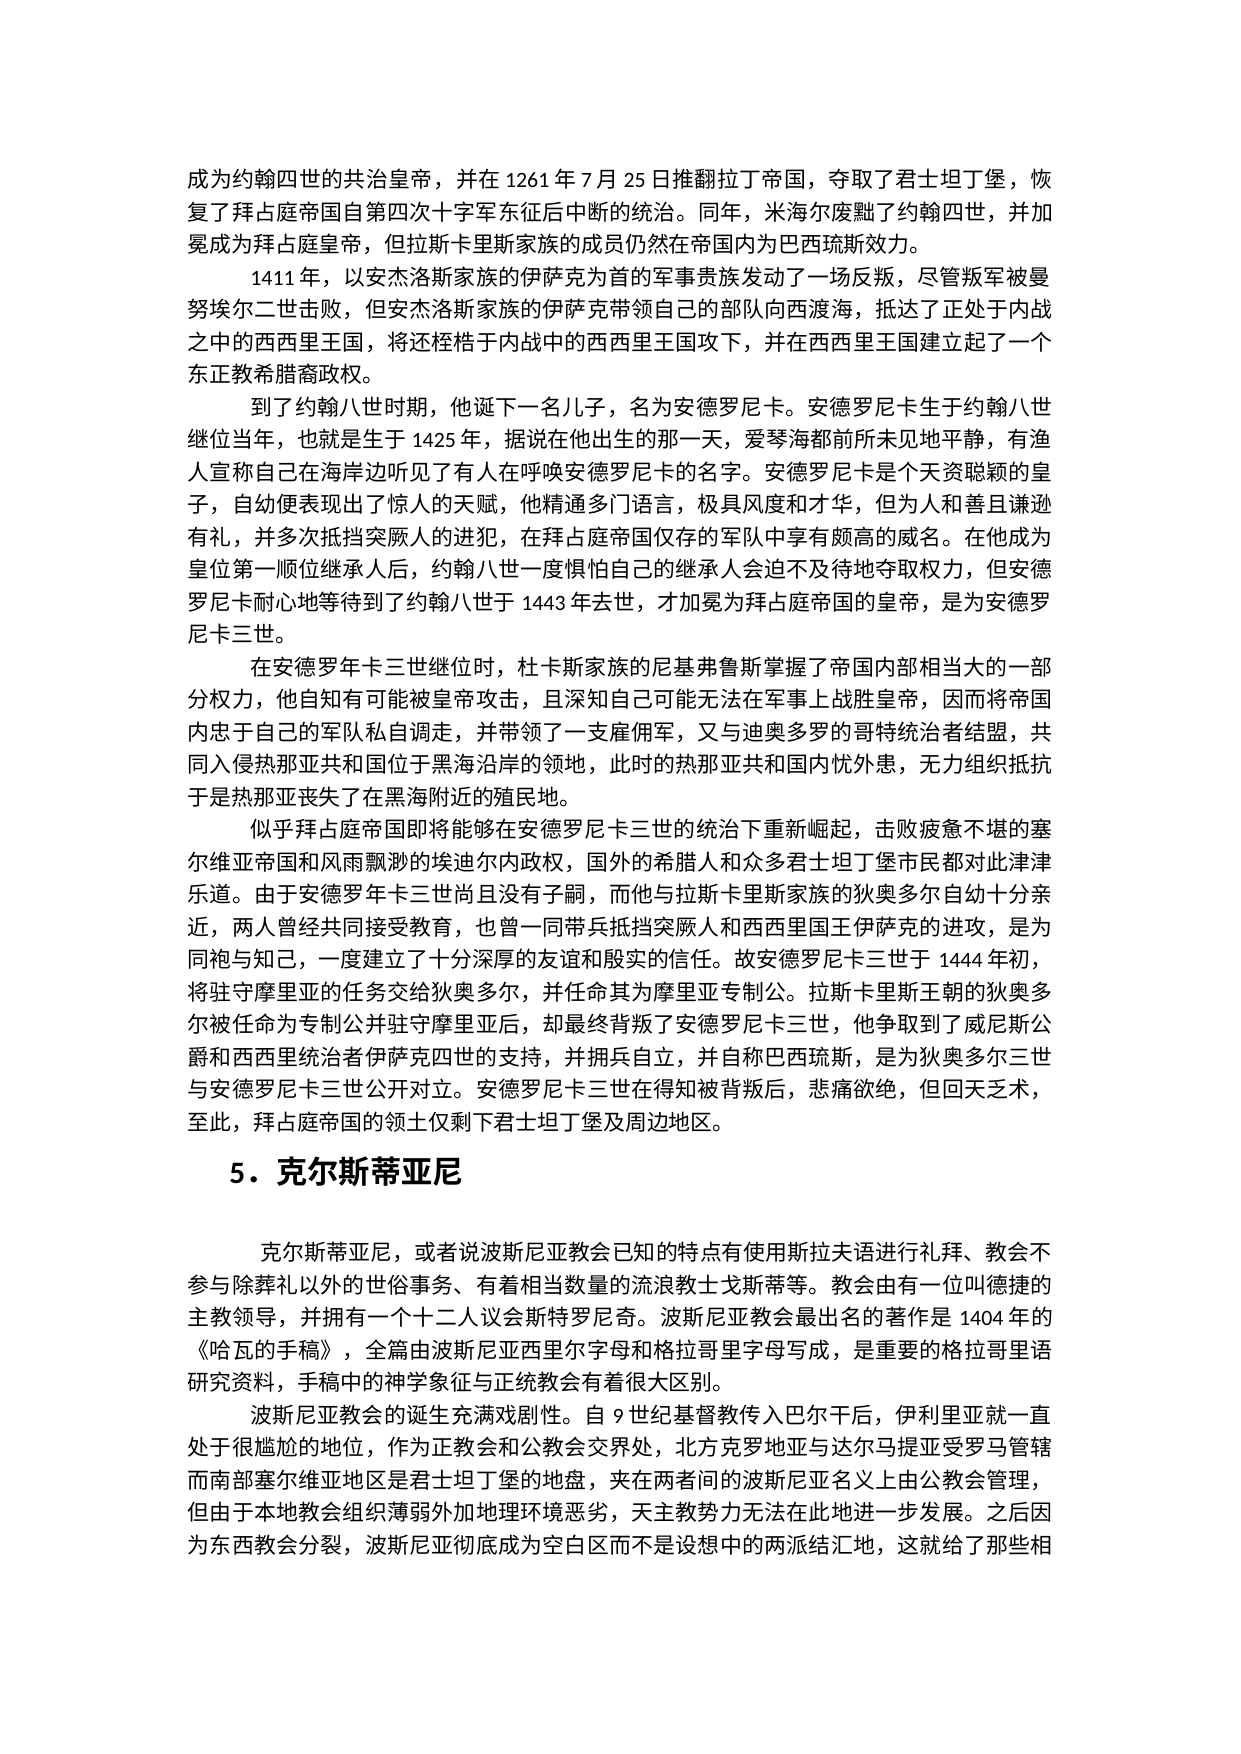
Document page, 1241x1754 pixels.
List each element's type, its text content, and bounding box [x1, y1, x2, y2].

subtitle 克尔斯蒂亚尼 [187, 1137, 1053, 1202]
text 到了约翰八世时期，他诞下一名儿子，名为安德罗尼卡。安德罗尼卡生于约翰八世继位当年，也就是生于1425年，据说在他出生的那一天，爱琴海都前所未见地平静，有渔人宣称自己在海岸边听见了有人在呼唤安德罗尼卡的名字。安德罗尼卡是个天资聪颖的皇子，自幼便表现出了惊人的天赋，他精通多门语言，极具风度和才华，但为人和善且谦逊有礼，并多次抵挡突厥人的进犯，在拜占庭帝国仅存的军队中享有颇高的威名。在他成为皇位第一顺位继承人后，约翰八世一度惧怕自己的继承人会迫不及待地夺取权力，但安德罗尼卡耐心地等待到了约翰八世于1443年去世，才加冕为拜占庭帝国的皇帝，是为安德罗尼卡三世。 [187, 389, 1053, 649]
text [187, 1397, 1053, 1560]
text 似乎拜占庭帝国即将能够在安德罗尼卡三世的统治下重新崛起，击败疲惫不堪的塞尔维亚帝国和风雨飘渺的埃迪尔内政权，国外的希腊人和众多君士坦丁堡市民都对此津津乐道。由于安德罗年卡三世尚且没有子嗣，而他与拉斯卡里斯家族的狄奥多尔自幼十分亲近，两人曾经共同接受教育，也曾一同带兵抵挡突厥人和西西里国王伊萨克的进攻，是为同袍与知己，一度建立了十分深厚的友谊和殷实的信任。故安德罗尼卡三世于1444年初，将驻守摩里亚的任务交给狄奥多尔，并任命其为摩里亚专制公。拉斯卡里斯王朝的狄奥多尔被任命为专制公并驻守摩里亚后，却最终背叛了安德罗尼卡三世，他争取到了威尼斯公爵和西西里统治者伊萨克四世的支持，并拥兵自立，并自称巴西琉斯，是为狄奥多尔三世，与安德罗尼卡三世公开对立。安德罗尼卡三世在得知被背叛后，悲痛欲绝，但回天乏术，至此，拜占庭帝国的领土仅剩下君士坦丁堡及周边地区。 [187, 812, 1053, 1137]
text 1411年，以安杰洛斯家族的伊萨克为首的军事贵族发动了一场反叛，尽管叛军被曼努埃尔二世击败，但安杰洛斯家族的伊萨克带领自己的部队向西渡海，抵达了正处于内战之中的西西里王国，将还桎梏于内战中的西西里王国攻下，并在西西里王国建立起了一个东正教希腊裔政权。 [187, 259, 1053, 389]
text 在安德罗年卡三世继位时，杜卡斯家族的尼基弗鲁斯掌握了帝国内部相当大的一部分权力，他自知有可能被皇帝攻击，且深知自己可能无法在军事上战胜皇帝，因而将帝国内忠于自己的军队私自调走，并带领了一支雇佣军，又与迪奥多罗的哥特统治者结盟，共同入侵热那亚共和国位于黑海沿岸的领地，此时的热那亚共和国内忧外患，无力组织抵抗，于是热那亚丧失了在黑海附近的殖民地。 [187, 649, 1053, 812]
text 克尔斯蒂亚尼，或者说波斯尼亚教会已知的特点有使用斯拉夫语进行礼拜、教会不参与除葬礼以外的世俗事务、有着相当数量的流浪教士戈斯蒂等。教会由有一位叫德捷的主教领导，并拥有一个十二人议会斯特罗尼奇。波斯尼亚教会最出名的著作是1404年的《哈瓦的手稿》，全篇由波斯尼亚西里尔字母和格拉哥里字母写成，是重要的格拉哥里语研究资料，手稿中的神学象征与正统教会有着很大区别。 [187, 1235, 1053, 1397]
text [187, 162, 1053, 259]
